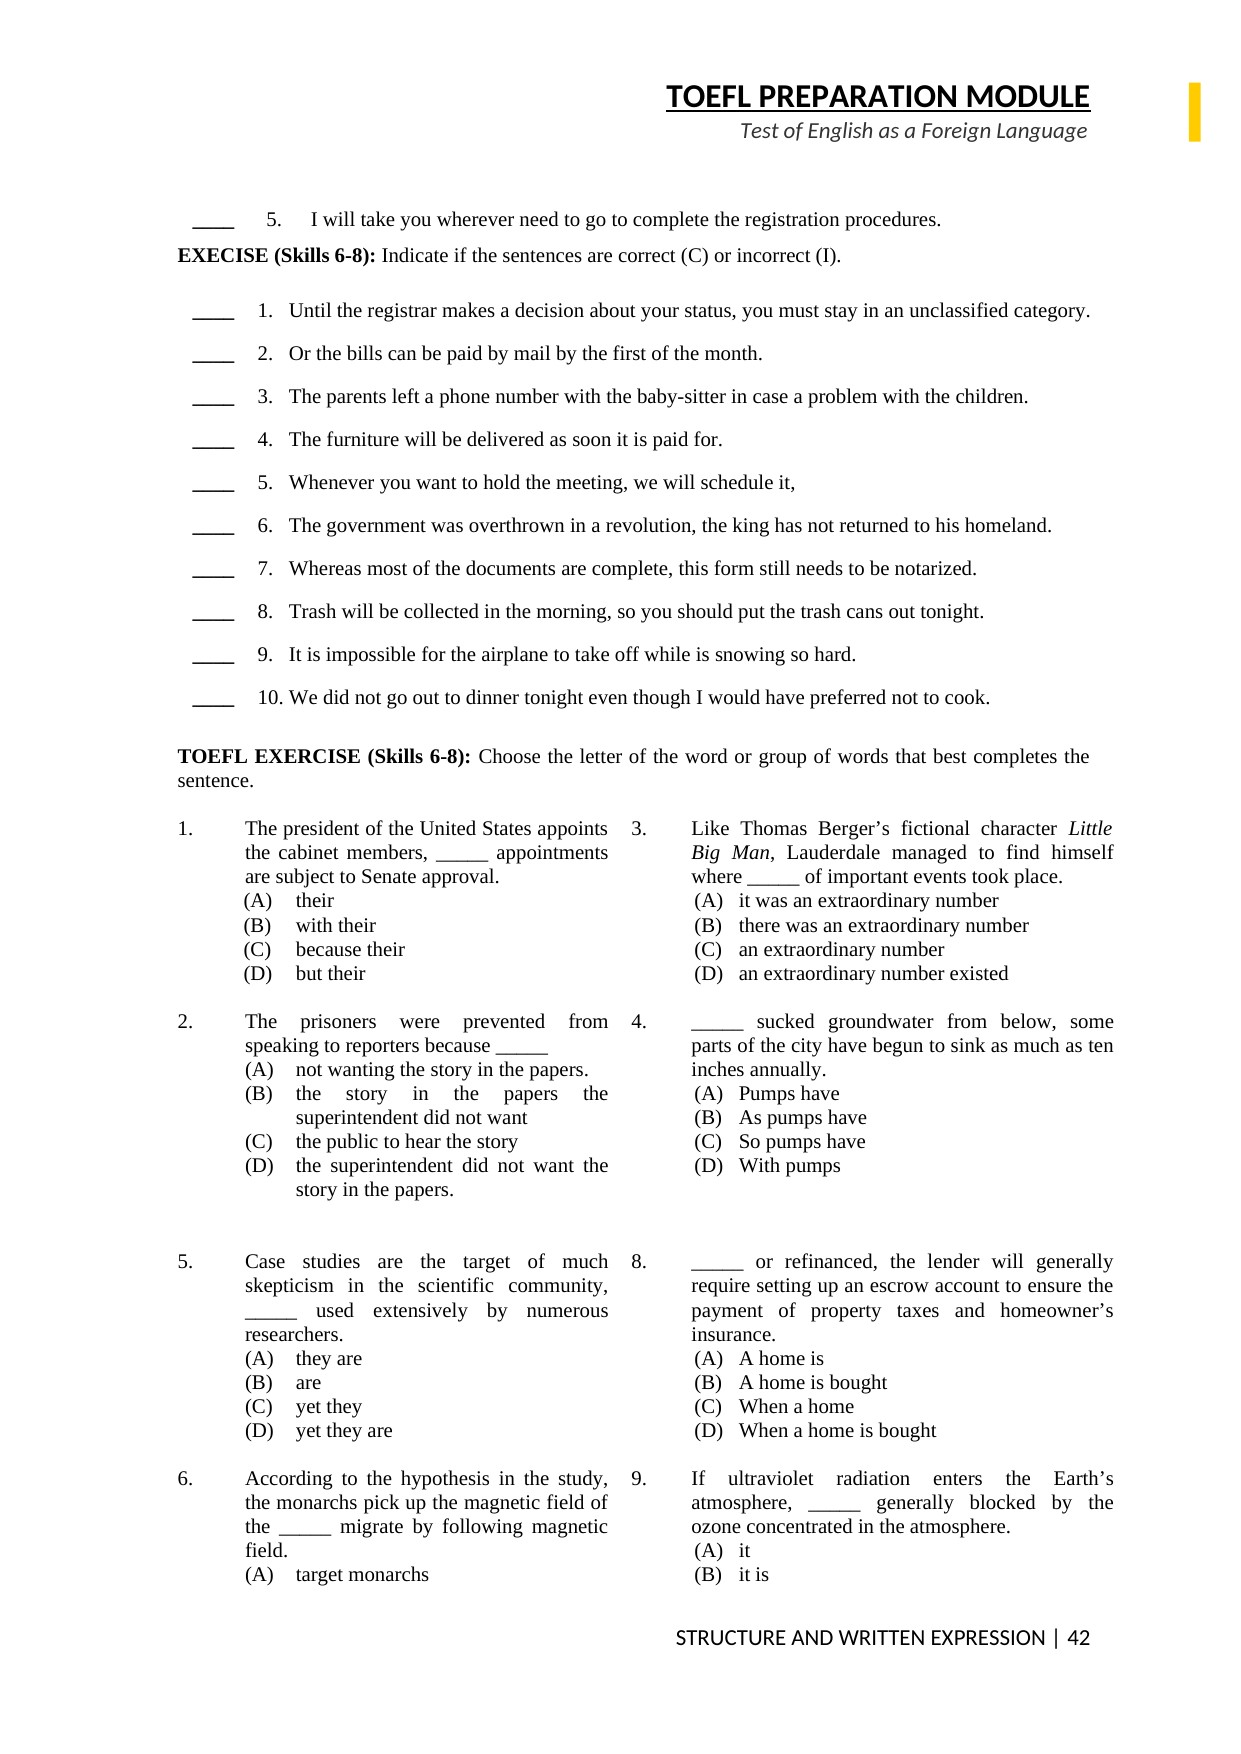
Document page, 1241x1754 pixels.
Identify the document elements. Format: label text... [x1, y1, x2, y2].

table_cell It is impossible for the airplane to take off while is snowing so hard. [289, 634, 1108, 677]
table_cell _____ sucked groundwater from below, some parts of the city have begun to sink as much as ten inches annually. Pumps have As pumps have So pumps have With pumps [680, 1009, 1125, 1249]
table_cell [234, 1466, 620, 1586]
table_header 3. [620, 816, 680, 1009]
table_cell 2. [258, 334, 289, 377]
table_cell Trash will be collected in the morning, so you should put the trash cans out tonight. [289, 591, 1108, 634]
table_cell 5. [166, 1249, 233, 1466]
table_cell 4. [258, 420, 289, 462]
table_cell ____ [178, 505, 257, 548]
table_cell 5. [266, 200, 311, 243]
table_cell 5. [258, 463, 289, 505]
text TOEFL EXERCISE (Skills 6-8): Choose the letter of the word or group of words that best completes the sentence. [177, 744, 1090, 792]
table_cell The prisoners were prevented from speaking to reporters because _____ not wanting the story in the papers. the story in the papers the superintendent did not want the public to hear the story the superintendent did not want the story in the papers. [234, 1009, 620, 1249]
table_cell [680, 1466, 1125, 1586]
table_header Like Thomas Berger’s fictional character Little Big Man, Lauderdale managed to find himself where _____ of important events took place. it was an extraordinary number there was an extraordinary number an extraordinary number an extraordinary number existed [680, 816, 1125, 1009]
text EXECISE (Skills 6-8): Indicate if the sentences are correct (C) or incorrect (I). [177, 243, 1090, 267]
table_cell ____ [178, 420, 257, 462]
table_header 1. [258, 291, 289, 334]
table_cell The parents left a phone number with the baby-sitter in case a problem with the children. [289, 377, 1108, 419]
table_cell ____ [178, 634, 257, 677]
table_cell Whereas most of the documents are complete, this form still needs to be notarized. [289, 548, 1108, 591]
table_header 1. [166, 816, 233, 1009]
table_cell We did not go out to dinner tonight even though I would have preferred not to cook. [289, 677, 1108, 720]
table_cell 9. [620, 1466, 680, 1586]
table_cell 10. [258, 677, 289, 720]
table_header Until the registrar makes a decision about your status, you must stay in an unclassified category. [289, 291, 1108, 334]
table_cell ____ [178, 334, 257, 377]
table_cell Or the bills can be paid by mail by the first of the month. [289, 334, 1108, 377]
table_cell Whenever you want to hold the meeting, we will schedule it, [289, 463, 1108, 505]
table_cell 9. [258, 634, 289, 677]
table_cell 8. [620, 1249, 680, 1466]
table_cell ____ [178, 591, 257, 634]
table_cell ____ [178, 548, 257, 591]
table_cell ____ [178, 463, 257, 505]
table_cell ____ [178, 377, 257, 419]
table_cell I will take you wherever need to go to complete the registration procedures. [311, 200, 1108, 243]
table_cell 6. [258, 505, 289, 548]
table_cell 8. [258, 591, 289, 634]
table_cell 4. [620, 1009, 680, 1249]
table_cell 3. [258, 377, 289, 419]
table_cell 6. [166, 1466, 233, 1586]
table_cell ____ [178, 200, 266, 243]
table_cell The government was overthrown in a revolution, the king has not returned to his homeland. [289, 505, 1108, 548]
table_cell The furniture will be delivered as soon it is paid for. [289, 420, 1108, 462]
table_header The president of the United States appoints the cabinet members, _____ appointments are subject to Senate approval. their with their because their but their [234, 816, 620, 1009]
table_cell ____ [178, 677, 257, 720]
table_cell _____ or refinanced, the lender will generally require setting up an escrow account to ensure the payment of property taxes and homeowner’s insurance. A home is A home is bought When a home When a home is bought [680, 1249, 1125, 1466]
table_header ____ [178, 291, 257, 334]
table_cell 7. [258, 548, 289, 591]
table_cell 2. [166, 1009, 233, 1249]
table_cell Case studies are the target of much skepticism in the scientific community, _____ used extensively by numerous researchers. they are are yet they yet they are [234, 1249, 620, 1466]
